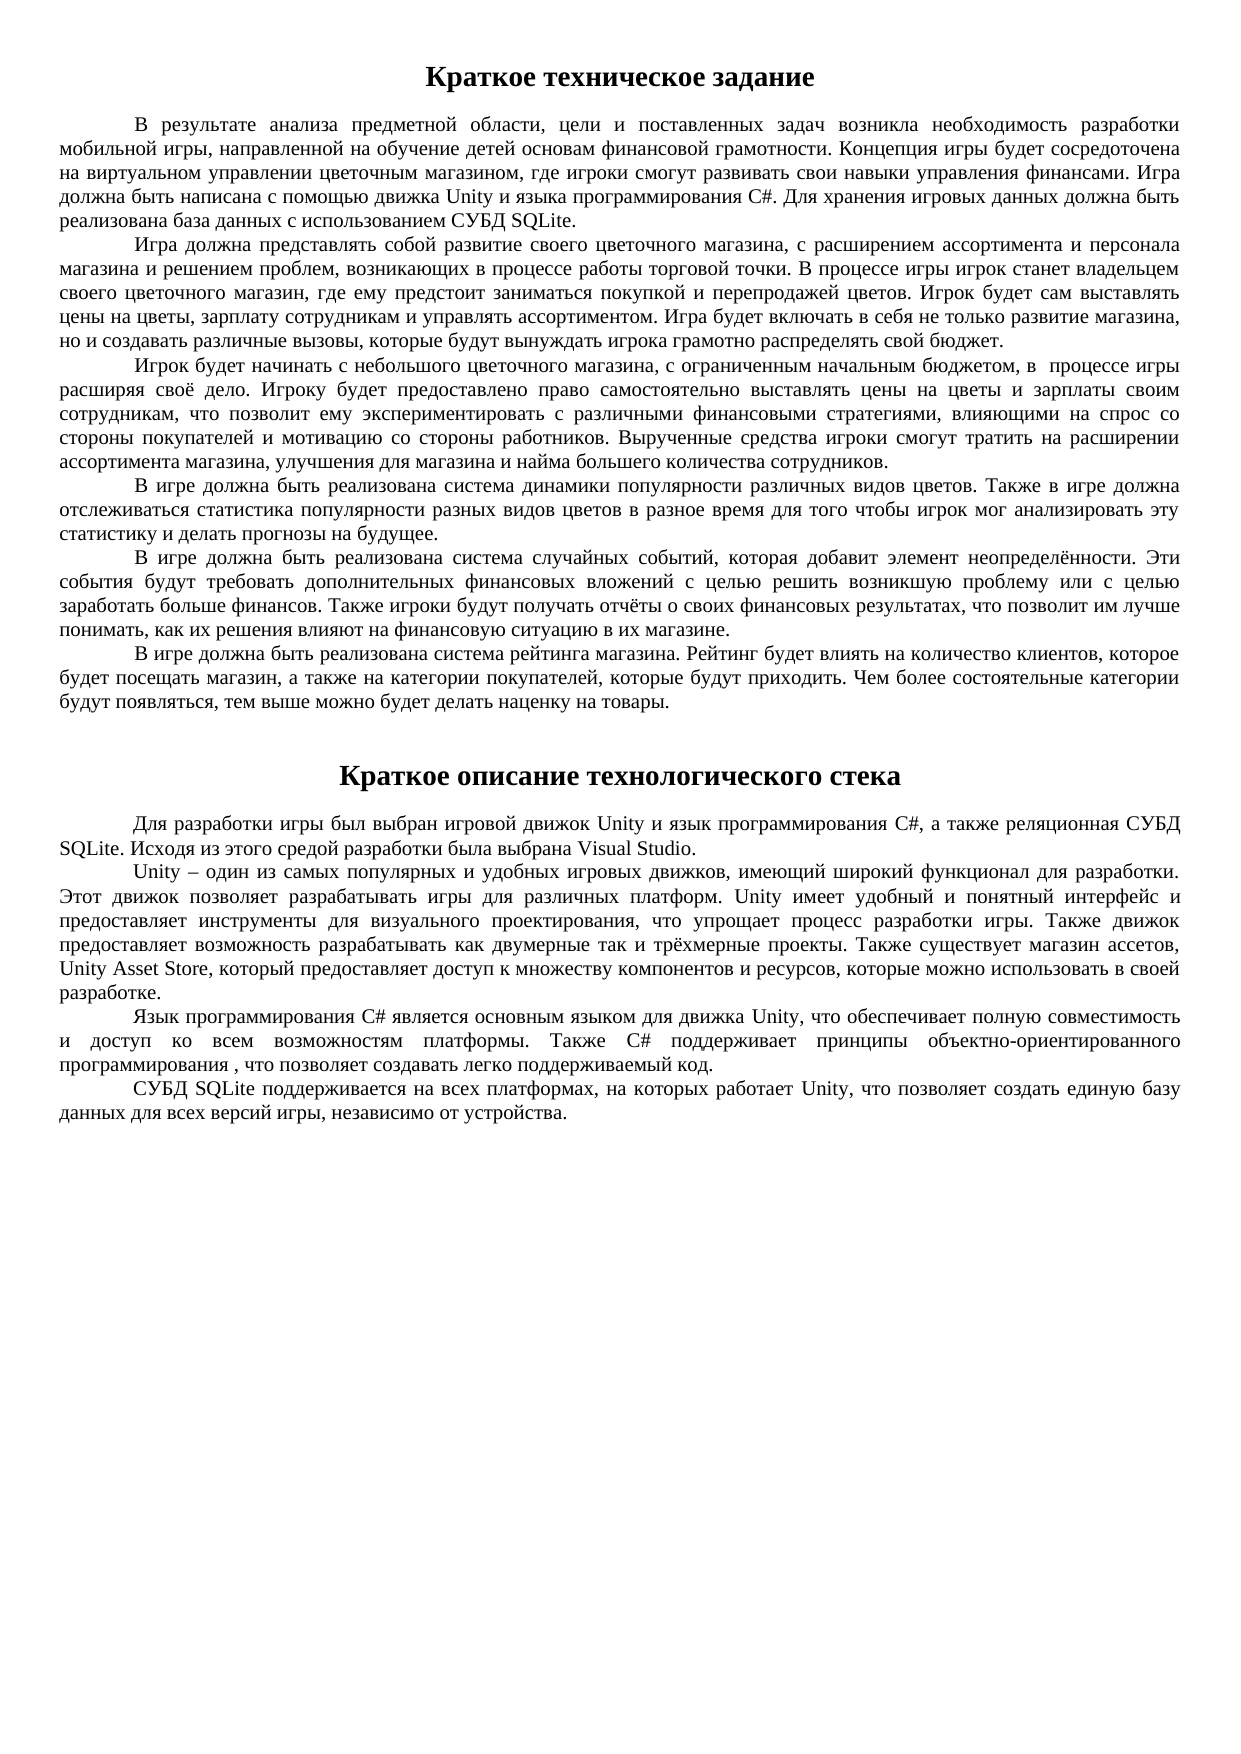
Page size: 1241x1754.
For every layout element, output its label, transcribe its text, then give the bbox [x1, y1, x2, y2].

text Игрок будет начинать с небольшого цветочного магазина, с ограниченным начальным бюджетом, в процессе игры расширяя своё дело. Игроку будет предоставлено право самостоятельно выставлять цены на цветы и зарплаты своим сотрудникам, что позволит ему экспериментировать с различными финансовыми стратегиями, влияющими на спрос со стороны покупателей и мотивацию со стороны работников. Вырученные средства игроки смогут тратить на расширении ассортимента магазина, улучшения для магазина и найма большего количества сотрудников. [59, 352, 1181, 473]
text Unity – один из самых популярных и удобных игровых движков, имеющий широкий функционал для разработки. Этот движок позволяет разрабатывать игры для различных платформ. Unity имеет удобный и понятный интерфейс и предоставляет инструменты для визуального проектирования, что упрощает процесс разработки игры. Также движок предоставляет возможность разрабатывать как двумерные так и трёхмерные проекты. Также существует магазин ассетов, Unity Asset Store, который предоставляет доступ к множеству компонентов и ресурсов, которые можно использовать в своей разработке. [59, 859, 1181, 1004]
text В игре должна быть реализована система динамики популярности различных видов цветов. Также в игре должна отслеживаться статистика популярности разных видов цветов в разное время для того чтобы игрок мог анализировать эту статистику и делать прогнозы на будущее. [59, 473, 1181, 545]
text В игре должна быть реализована система случайных событий, которая добавит элемент неопределённости. Эти события будут требовать дополнительных финансовых вложений с целью решить возникшую проблему или с целью заработать больше финансов. Также игроки будут получать отчёты о своих финансовых результатах, что позволит им лучше понимать, как их решения влияют на финансовую ситуацию в их магазине. [59, 545, 1181, 641]
text В результате анализа предметной области, цели и поставленных задач возникла необходимость разработки мобильной игры, направленной на обучение детей основам финансовой грамотности. Концепция игры будет сосредоточена на виртуальном управлении цветочным магазином, где игроки смогут развивать свои навыки управления финансами. Игра должна быть написана с помощью движка Unity и языка программирования C#. Для хранения игровых данных должна быть реализована база данных с использованием СУБД SQLite. [59, 112, 1181, 232]
text Для разработки игры был выбран игровой движок Unity и язык программирования C#, а также реляционная СУБД SQLite. Исходя из этого средой разработки была выбрана Visual Studio. [59, 811, 1181, 859]
text Игра должна представлять собой развитие своего цветочного магазина, с расширением ассортимента и персонала магазина и решением проблем, возникающих в процессе работы торговой точки. В процессе игры игрок станет владельцем своего цветочного магазин, где ему предстоит заниматься покупкой и перепродажей цветов. Игрок будет сам выставлять цены на цветы, зарплату сотрудникам и управлять ассортиментом. Игра будет включать в себя не только развитие магазина, но и создавать различные вызовы, которые будут вынуждать игрока грамотно распределять свой бюджет. [59, 232, 1181, 352]
text Краткое описание технологического стека [59, 758, 1181, 792]
text Язык программирования C# является основным языком для движка Unity, что обеспечивает полную совместимость и доступ ко всем возможностям платформы. Также C# поддерживает принципы объектно-ориентированного программирования , что позволяет создавать легко поддерживаемый код. [59, 1004, 1181, 1076]
text СУБД SQLite поддерживается на всех платформах, на которых работает Unity, что позволяет создать единую базу данных для всех версий игры, независимо от устройства. [59, 1076, 1181, 1124]
text В игре должна быть реализована система рейтинга магазина. Рейтинг будет влиять на количество клиентов, которое будет посещать магазин, а также на категории покупателей, которые будут приходить. Чем более состоятельные категории будут появляться, тем выше можно будет делать наценку на товары. [59, 641, 1181, 713]
text Краткое техническое задание [59, 59, 1181, 93]
